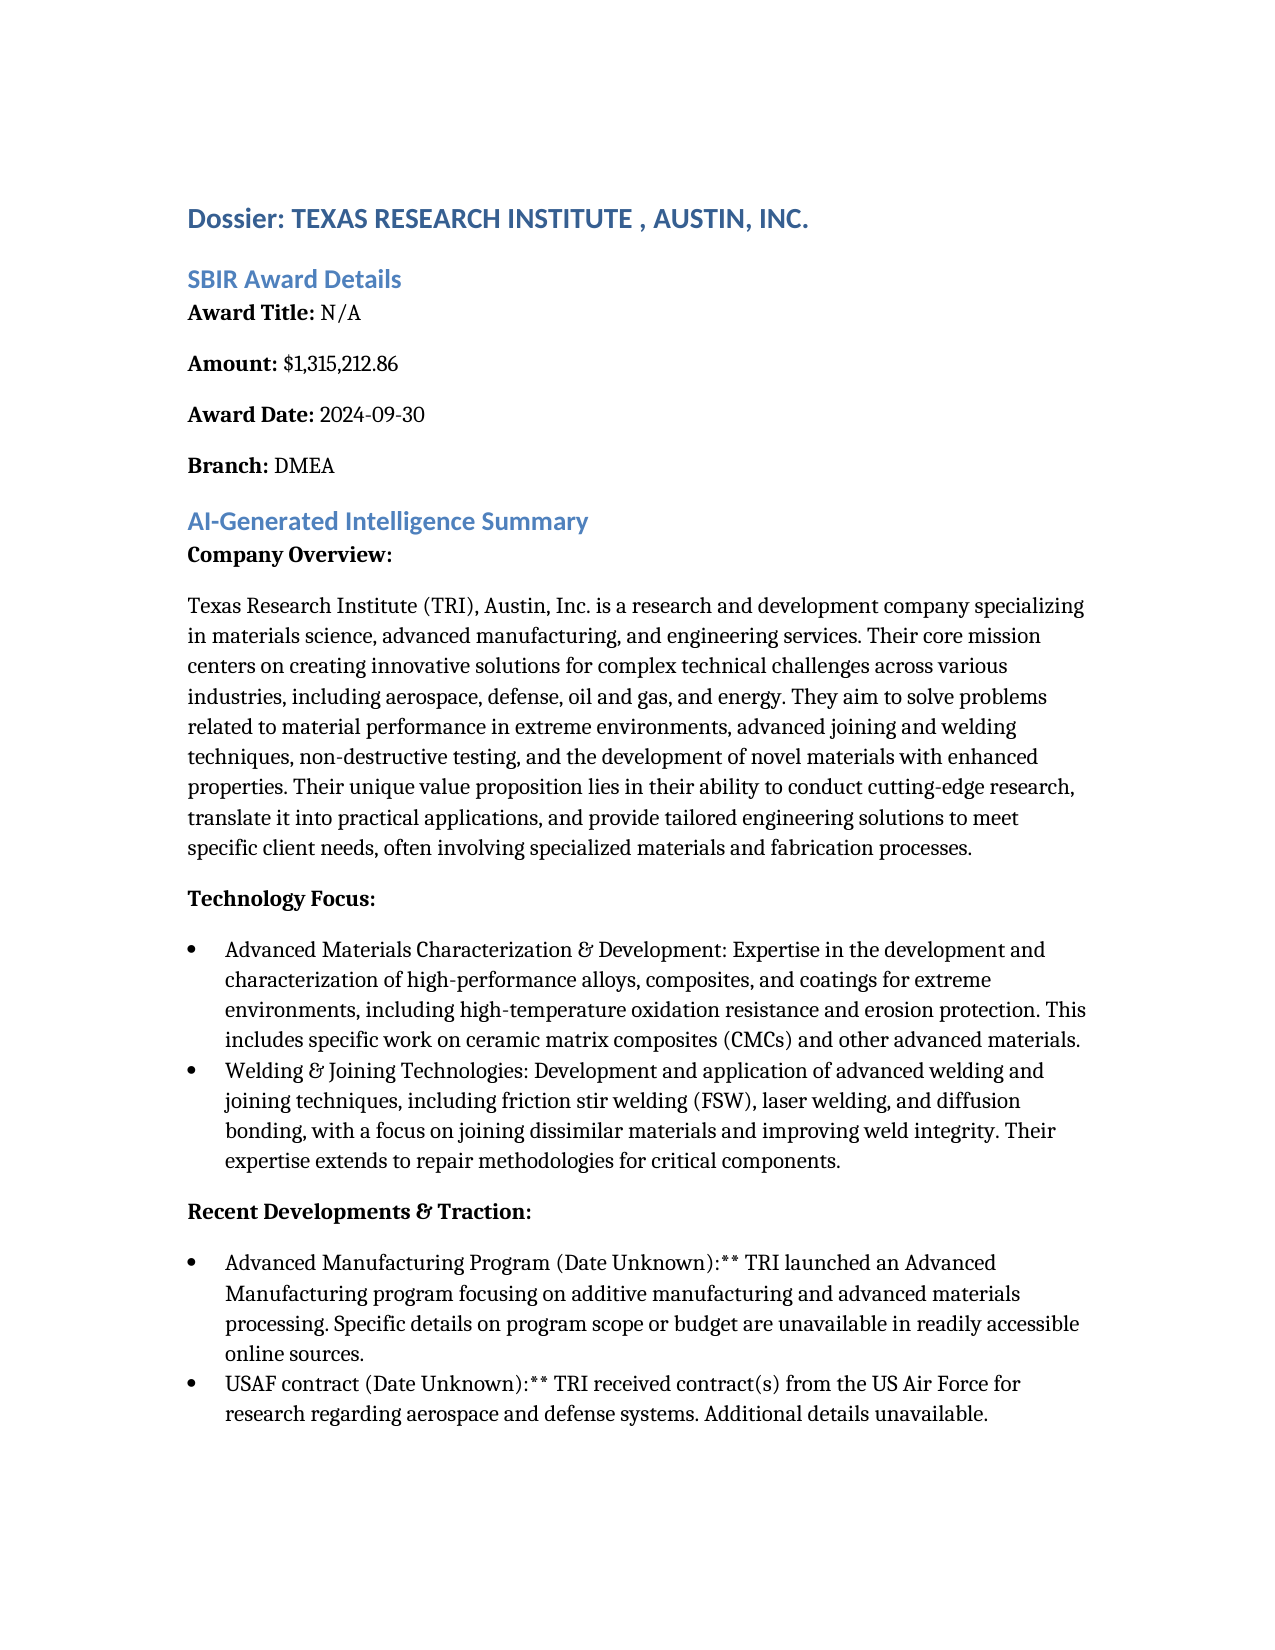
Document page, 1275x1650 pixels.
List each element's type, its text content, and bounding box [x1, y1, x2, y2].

list USAF contract (Date Unknown):** TRI received contract(s) from the US Air Force for research regarding aerospace and defense systems. Additional details unavailable. [187, 1371, 1087, 1427]
subtitle AI-Generated Intelligence Summary [187, 504, 1087, 537]
text Recent Developments & Traction: [187, 1199, 1087, 1225]
text Company Overview: [187, 542, 1087, 568]
text Texas Research Institute (TRI), Austin, Inc. is a research and development company specializing in materials science, advanced manufacturing, and engineering services. Their core mission centers on creating innovative solutions for complex technical challenges across various industries, including aerospace, defense, oil and gas, and energy. They aim to solve problems related to material performance in extreme environments, advanced joining and welding techniques, non-destructive testing, and the development of novel materials with enhanced properties. Their unique value proposition lies in their ability to conduct cutting-edge research, translate it into practical applications, and provide tailored engineering solutions to meet specific client needs, often involving specialized materials and fabrication processes. [187, 593, 1087, 861]
text Amount: $1,315,212.86 [187, 351, 1087, 377]
subtitle SBIR Award Details [187, 262, 1087, 295]
list Advanced Manufacturing Program (Date Unknown):** TRI launched an Advanced Manufacturing program focusing on additive manufacturing and advanced materials processing. Specific details on program scope or budget are unavailable in readily accessible online sources. [187, 1250, 1087, 1367]
text Award Date: 2024-09-30 [187, 402, 1087, 428]
subtitle Dossier: TEXAS RESEARCH INSTITUTE , AUSTIN, INC. [187, 200, 1087, 236]
text Award Title: N/A [187, 300, 1087, 326]
list Advanced Materials Characterization & Development: Expertise in the development and characterization of high-performance alloys, composites, and coatings for extreme environments, including high-temperature oxidation resistance and erosion protection. This includes specific work on ceramic matrix composites (CMCs) and other advanced materials. [187, 937, 1087, 1053]
text Technology Focus: [187, 886, 1087, 912]
text Branch: DMEA [187, 453, 1087, 479]
list Welding & Joining Technologies: Development and application of advanced welding and joining techniques, including friction stir welding (FSW), laser welding, and diffusion bonding, with a focus on joining dissimilar materials and improving weld integrity. Their expertise extends to repair methodologies for critical components. [187, 1057, 1087, 1174]
